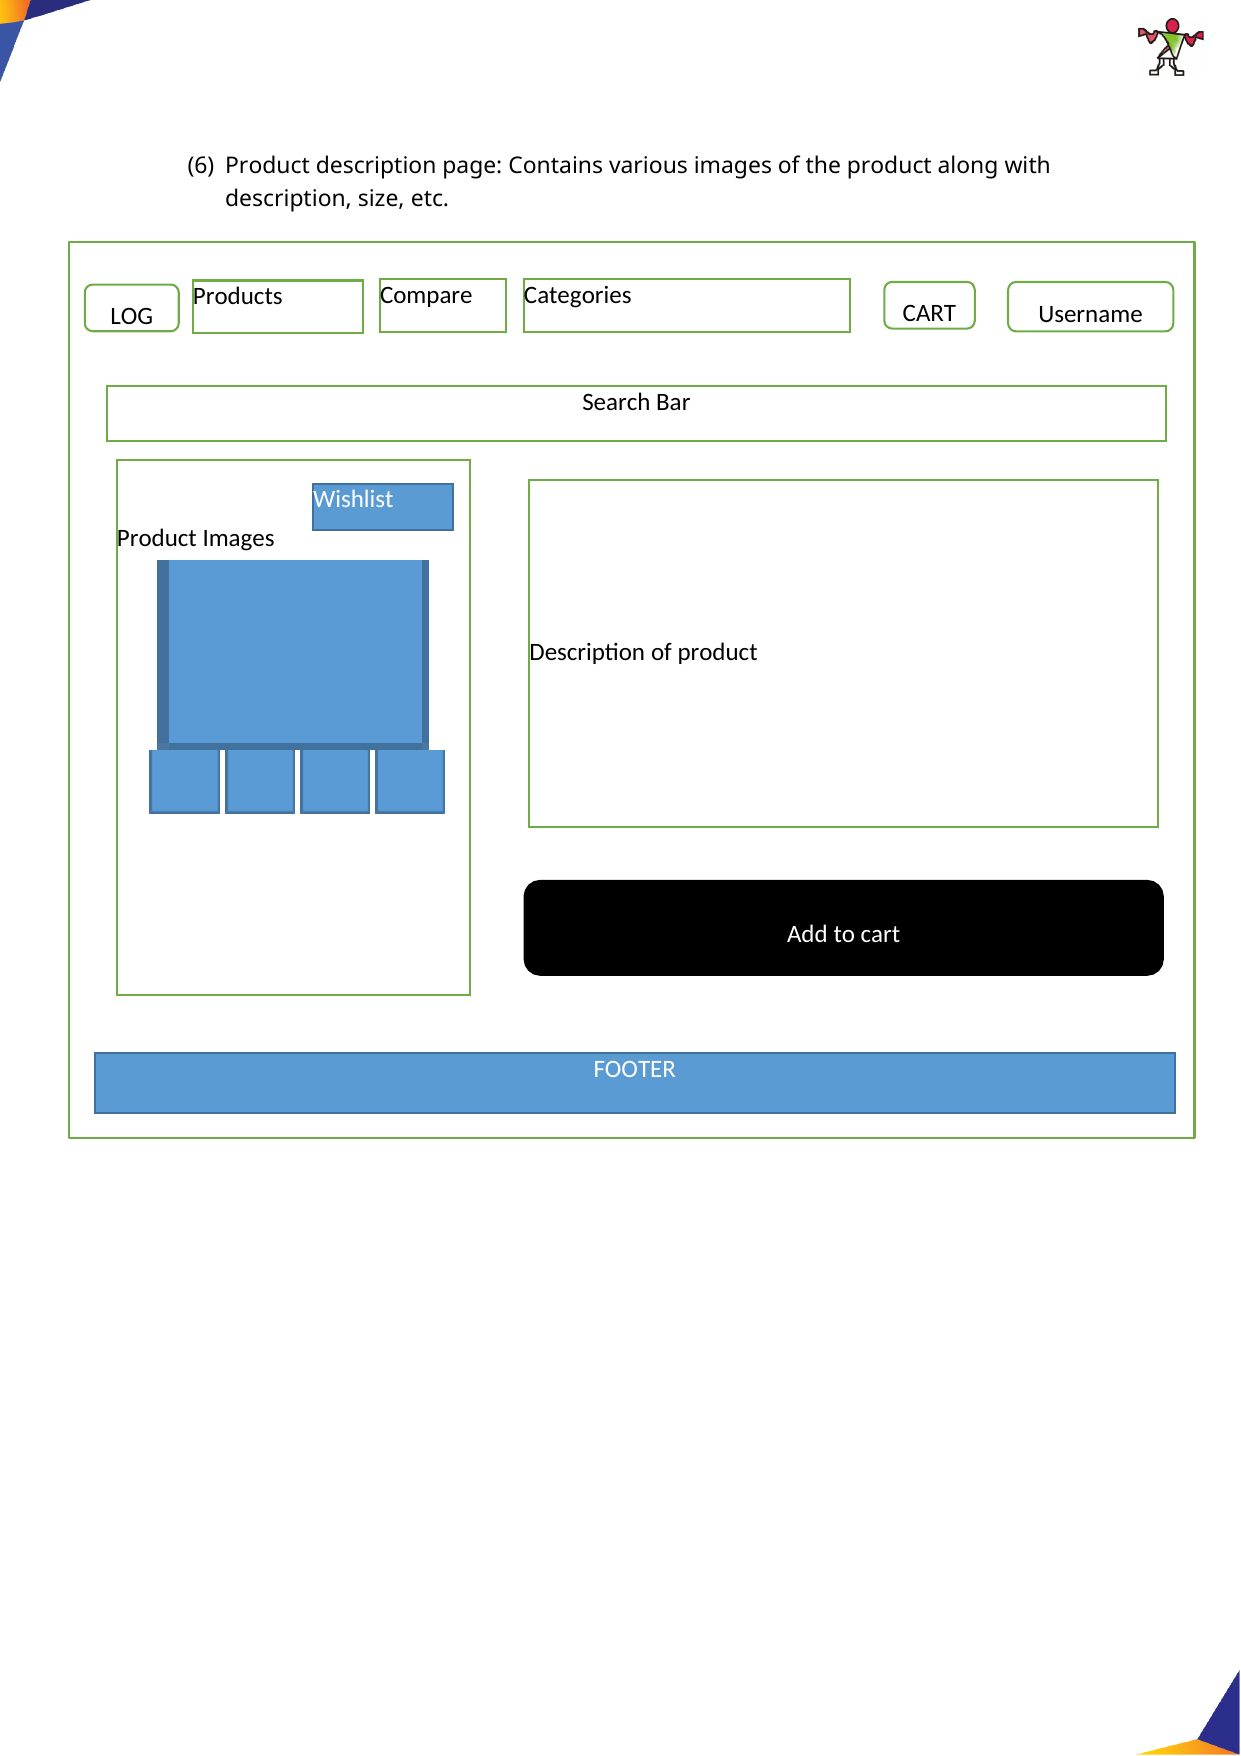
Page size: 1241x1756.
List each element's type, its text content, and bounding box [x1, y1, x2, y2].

picture [1135, 1670, 1240, 1755]
picture [0, 0, 93, 82]
list Product description page: Contains various images of the product along with description, size, etc. [187, 148, 1090, 213]
picture [149, 560, 445, 814]
picture [1138, 18, 1204, 76]
